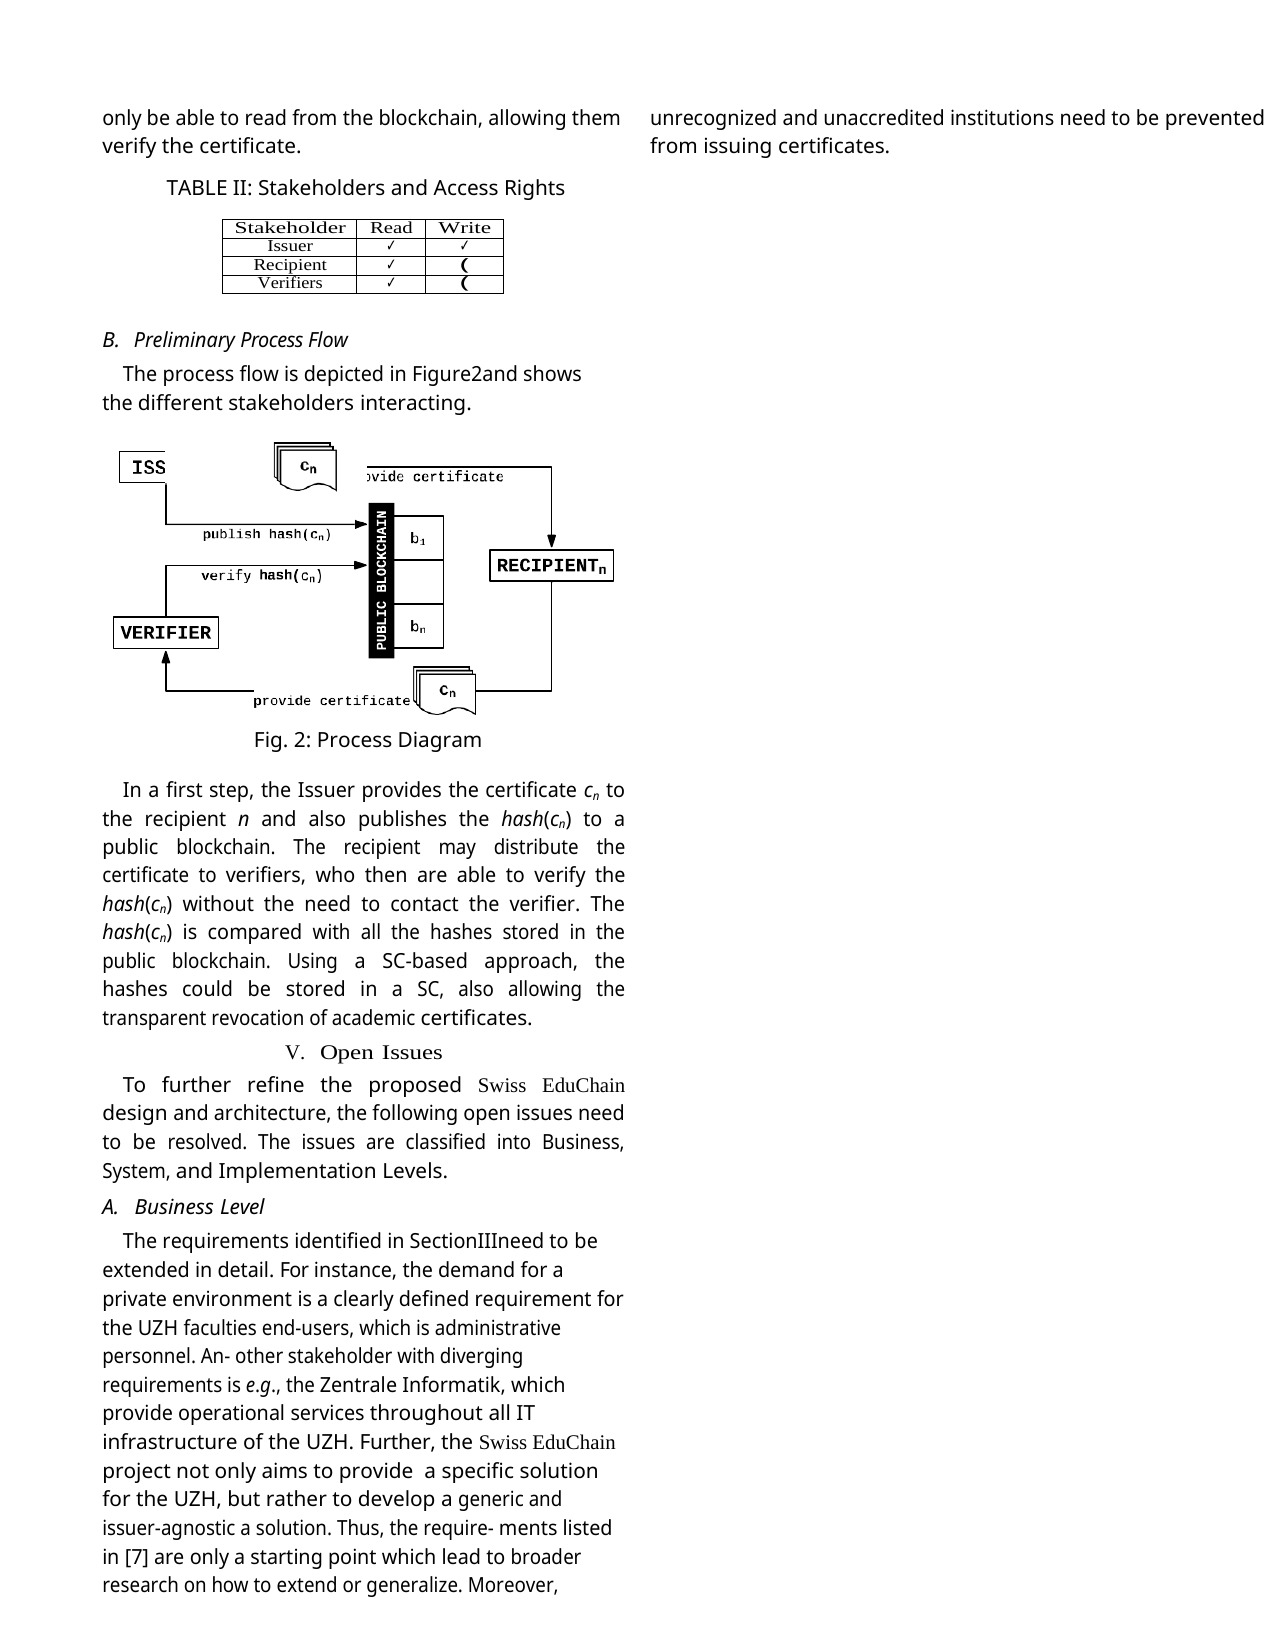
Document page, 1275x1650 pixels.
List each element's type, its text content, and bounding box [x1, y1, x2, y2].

text only be able to read from the blockchain, allowing them verify the certificate. [102, 103, 626, 160]
table_cell ( [426, 276, 503, 293]
picture [133, 442, 367, 541]
table_cell Issuer [223, 239, 356, 256]
table_header Read [357, 220, 425, 238]
table_cell Verifiers [223, 276, 356, 293]
table_cell ✓ [357, 276, 425, 293]
text To further refine the proposed Swiss EduChain design and architecture, the following open issues need to be resolved. The issues are classified into Business, System, and Implementation Levels. [102, 1070, 625, 1184]
list Preliminary Process Flow [102, 325, 629, 353]
list Open Issues [285, 1040, 629, 1064]
text TABLE II: Stakeholders and Access Rights [166, 173, 629, 202]
table_cell ( [426, 257, 503, 274]
table_cell ✓ [426, 239, 503, 256]
table_header Write [426, 220, 503, 238]
text In a first step, the Issuer provides the certificate cn to the recipient n and also publishes the hash(cn) to a public blockchain. The recipient may distribute the certificate to verifiers, who then are able to verify the hash(cn) without the need to contact the verifier. The hash(cn) is compared with all the hashes stored in the public blockchain. Using a SC-based approach, the hashes could be stored in a SC, also allowing the transparent revocation of academic certificates. [102, 775, 625, 1031]
picture [201, 569, 251, 583]
table_header Stakeholder [223, 220, 356, 238]
text The process flow is depicted in Figure2and shows the different stakeholders interacting. [102, 359, 612, 416]
text Fig. 2: Process Diagram [254, 452, 629, 753]
table_cell ✓ [357, 257, 425, 274]
table_cell ✓ [357, 239, 425, 256]
table_cell Recipient [223, 257, 356, 274]
text The requirements identified in SectionIIIneed to be extended in detail. For instance, the demand for a private environment is a clearly defined requirement for the UZH faculties end-users, which is administrative personnel. An- other stakeholder with diverging requirements is e.g., the Zentrale Informatik, which provide operational services throughout all IT infrastructure of the UZH. Further, the Swiss EduChain project not only aims to provide a specific solution for the UZH, but rather to develop a generic and issuer-agnostic a solution. Thus, the require- ments listed in [7] are only a starting point which lead to broader research on how to extend or generalize. Moreover, unrecognized and unaccredited institutions need to be prevented from issuing certificates. [102, 1227, 625, 1599]
list Business Level [102, 1192, 629, 1221]
